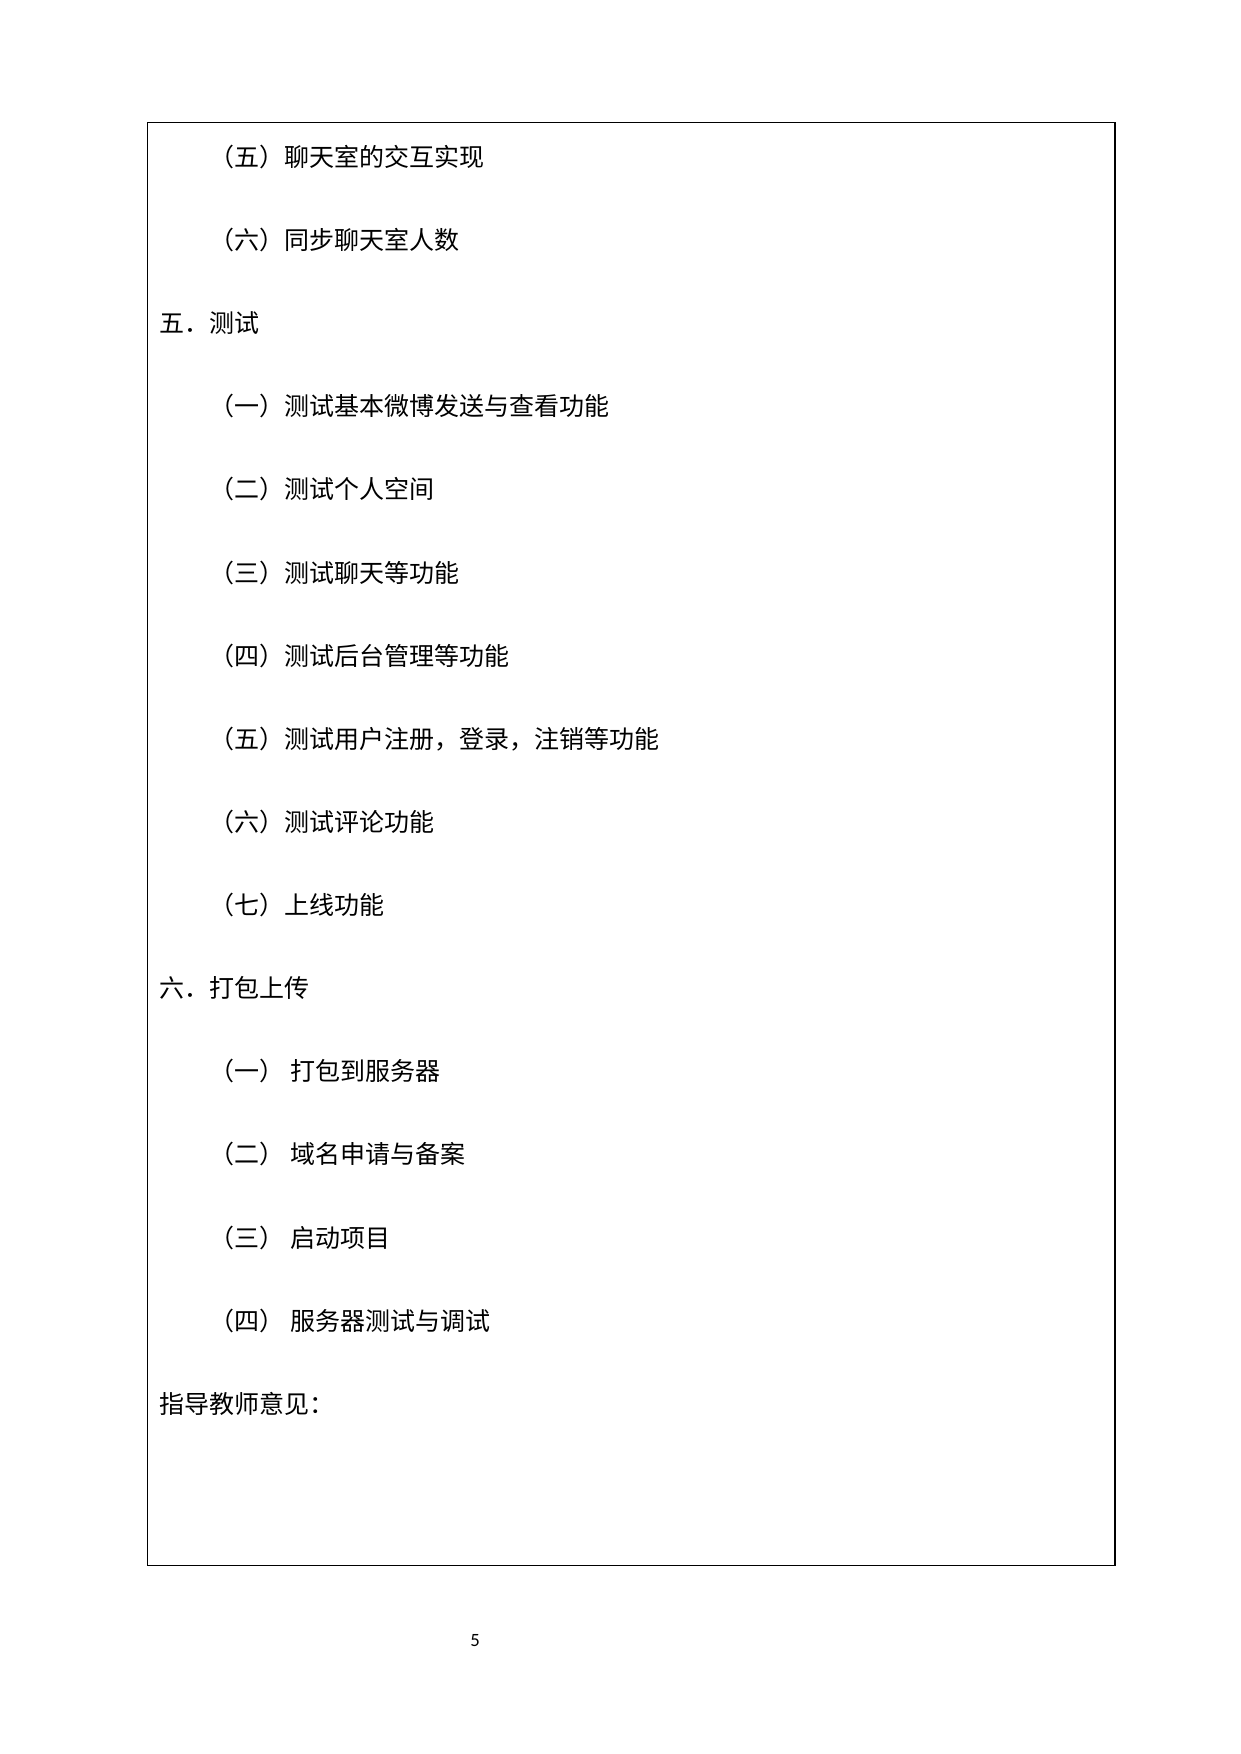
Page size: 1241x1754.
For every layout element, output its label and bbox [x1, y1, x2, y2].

table_header [148, 123, 1114, 1565]
